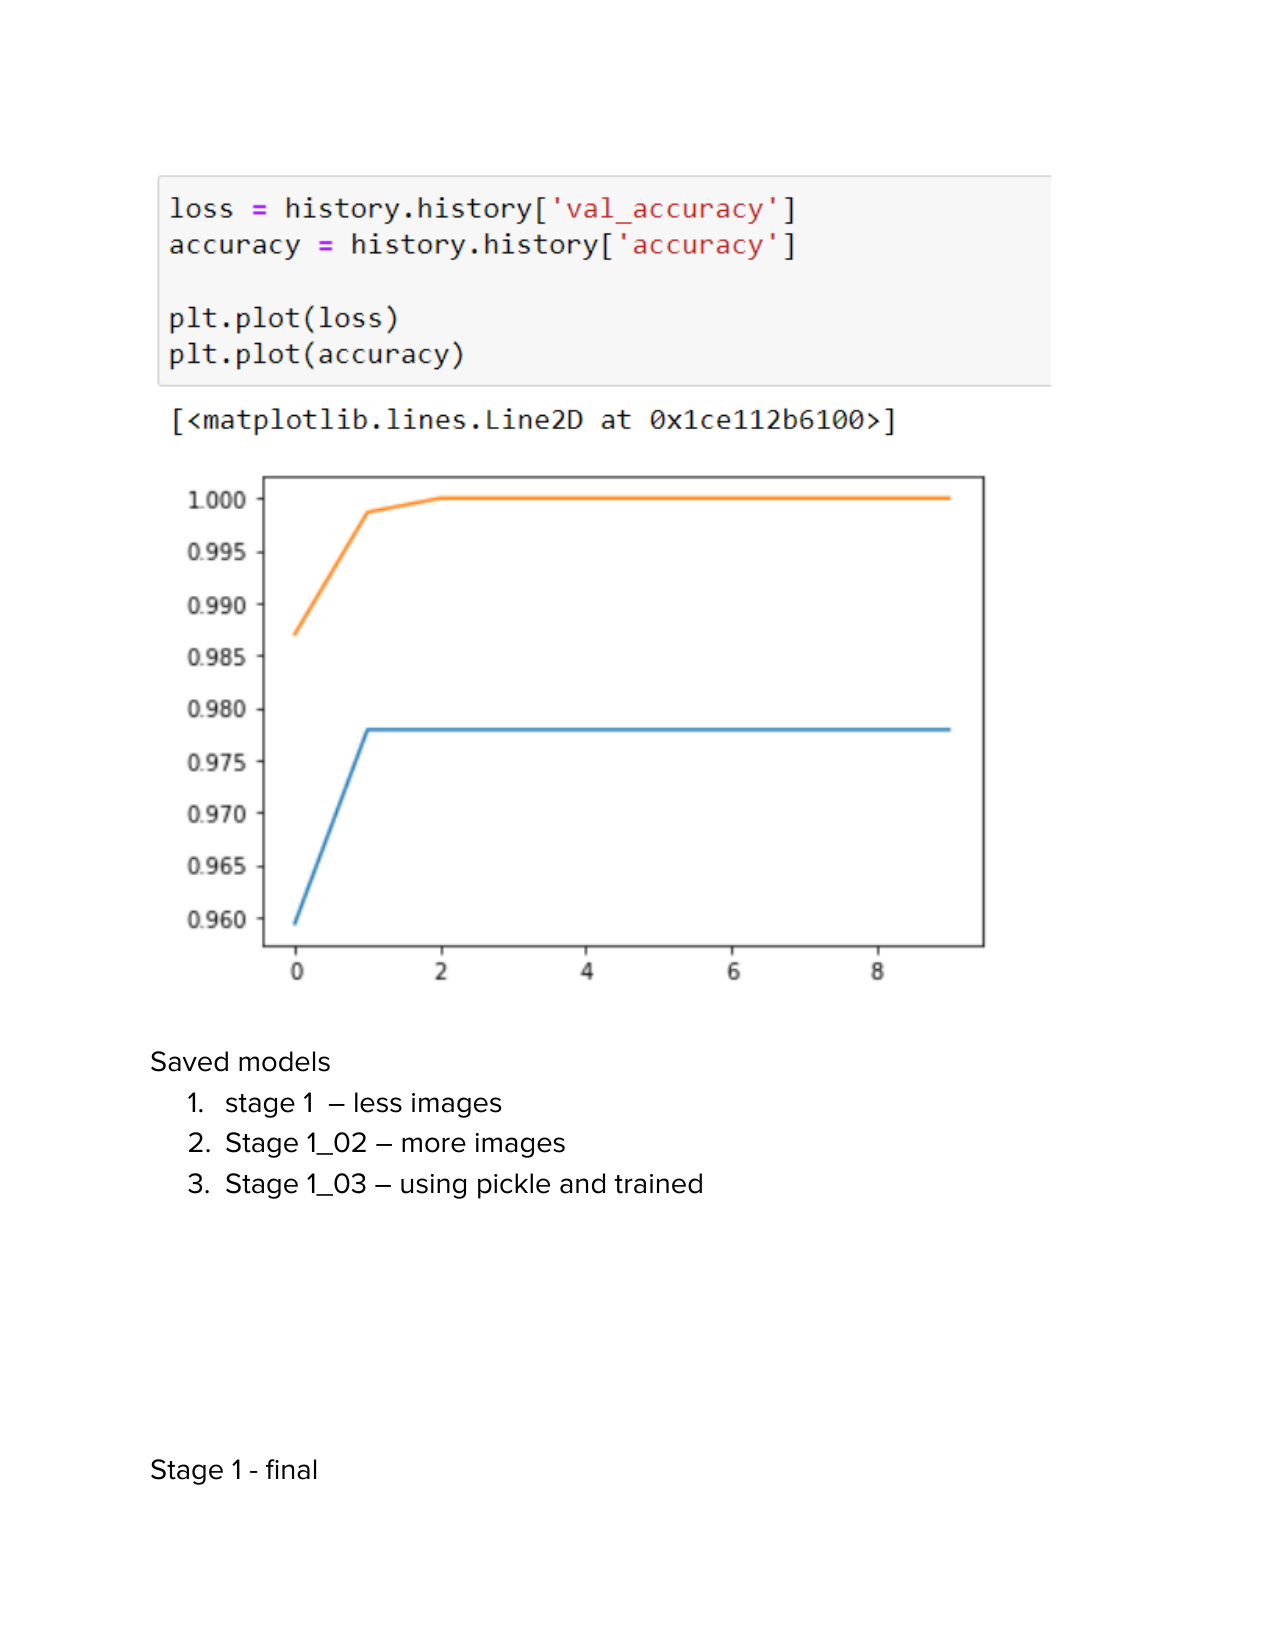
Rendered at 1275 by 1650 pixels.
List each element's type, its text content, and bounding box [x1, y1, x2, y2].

list Stage 1_03 – using pickle and trained [187, 1167, 1125, 1202]
list Stage 1_02 – more images [187, 1126, 1125, 1161]
text Stage 1 - final [150, 1453, 1125, 1488]
picture [150, 150, 1052, 994]
text Saved models [150, 1044, 1125, 1080]
list stage 1 – less images [187, 1085, 1125, 1121]
